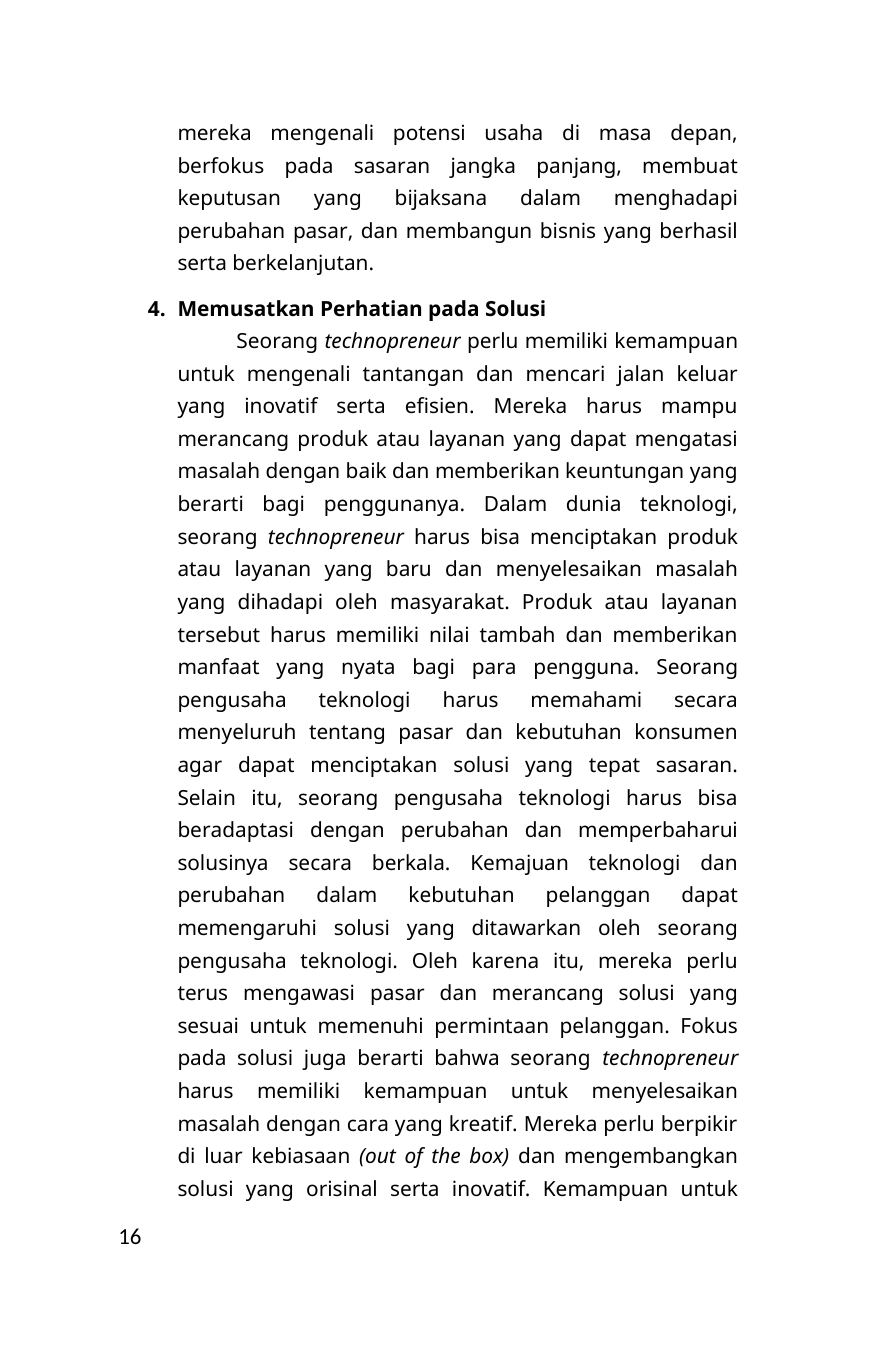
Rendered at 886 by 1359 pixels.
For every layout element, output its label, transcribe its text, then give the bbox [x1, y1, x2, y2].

list Memusatkan Perhatian pada Solusi [148, 294, 738, 322]
